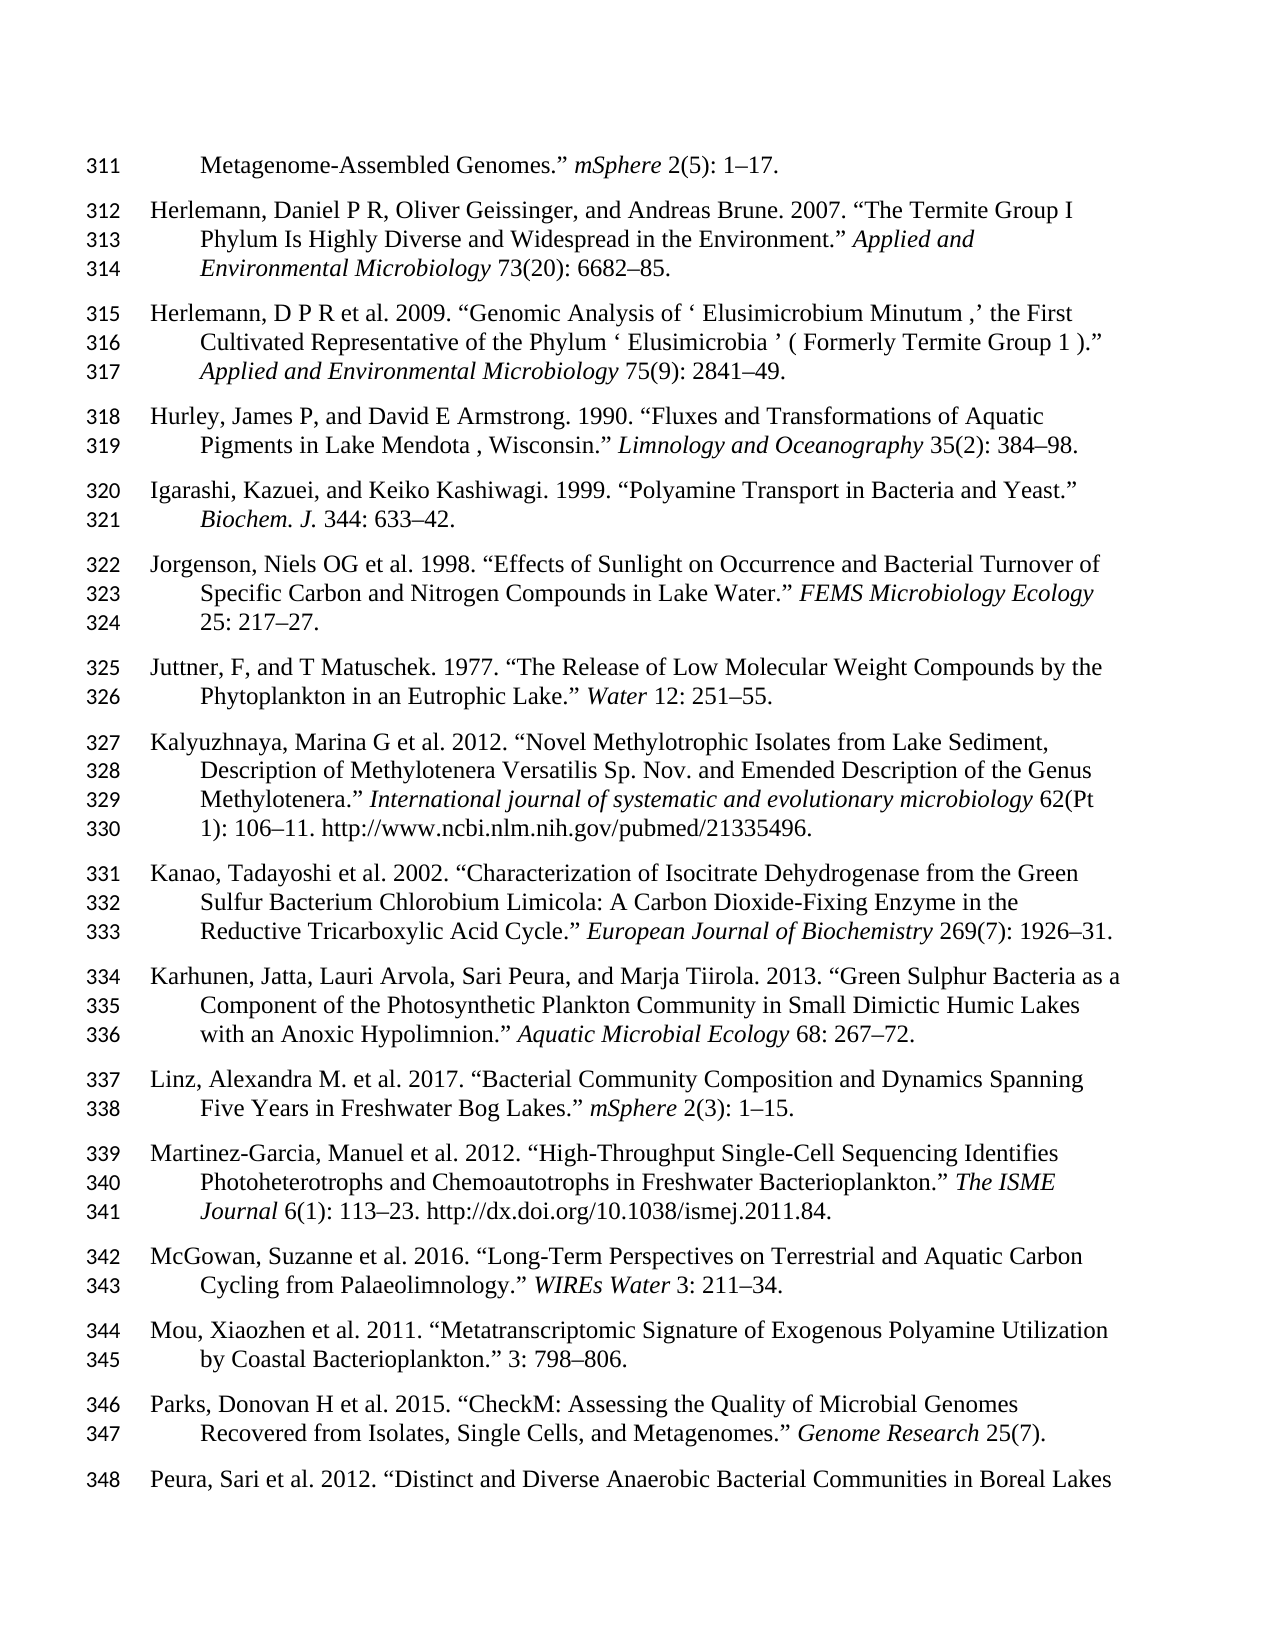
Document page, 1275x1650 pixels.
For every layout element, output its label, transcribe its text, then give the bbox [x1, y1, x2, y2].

text Kalyuzhnaya, Marina G et al. 2012. “Novel Methylotrophic Isolates from Lake Sediment, Description of Methylotenera Versatilis Sp. Nov. and Emended Description of the Genus Methylotenera.” International journal of systematic and evolutionary microbiology 62(Pt 1): 106–11. http://www.ncbi.nlm.nih.gov/pubmed/21335496. [150, 727, 1125, 842]
text Igarashi, Kazuei, and Keiko Kashiwagi. 1999. “Polyamine Transport in Bacteria and Yeast.” Biochem. J. 344: 633–42. [150, 475, 1125, 533]
text Juttner, F, and T Matuschek. 1977. “The Release of Low Molecular Weight Compounds by the Phytoplankton in an Eutrophic Lake.” Water 12: 251–55. [150, 652, 1125, 710]
text Parks, Donovan H et al. 2015. “CheckM: Assessing the Quality of Microbial Genomes Recovered from Isolates, Single Cells, and Metagenomes.” Genome Research 25(7). [150, 1389, 1125, 1447]
text Mou, Xiaozhen et al. 2011. “Metatranscriptomic Signature of Exogenous Polyamine Utilization by Coastal Bacterioplankton.” 3: 798–806. [150, 1315, 1125, 1373]
text Martinez-Garcia, Manuel et al. 2012. “High-Throughput Single-Cell Sequencing Identifies Photoheterotrophs and Chemoautotrophs in Freshwater Bacterioplankton.” The ISME Journal 6(1): 113–23. http://dx.doi.org/10.1038/ismej.2011.84. [150, 1138, 1125, 1224]
text He, Shaomei et al. 2017. “Ecophysiology of Freshwater Verrucomicrobia Inferred from Metagenome-Assembled Genomes.” mSphere 2(5): 1–17. [150, 150, 1125, 179]
text Linz, Alexandra M. et al. 2017. “Bacterial Community Composition and Dynamics Spanning Five Years in Freshwater Bog Lakes.” mSphere 2(3): 1–15. [150, 1064, 1125, 1122]
text Herlemann, Daniel P R, Oliver Geissinger, and Andreas Brune. 2007. “The Termite Group I Phylum Is Highly Diverse and Widespread in the Environment.” Applied and Environmental Microbiology 73(20): 6682–85. [150, 195, 1125, 282]
text Karhunen, Jatta, Lauri Arvola, Sari Peura, and Marja Tiirola. 2013. “Green Sulphur Bacteria as a Component of the Photosynthetic Plankton Community in Small Dimictic Humic Lakes with an Anoxic Hypolimnion.” Aquatic Microbial Ecology 68: 267–72. [150, 961, 1125, 1047]
text Herlemann, D P R et al. 2009. “Genomic Analysis of ‘ Elusimicrobium Minutum ,’ the First Cultivated Representative of the Phylum ‘ Elusimicrobia ’ ( Formerly Termite Group 1 ).” Applied and Environmental Microbiology 75(9): 2841–49. [150, 298, 1125, 384]
text Hurley, James P, and David E Armstrong. 1990. “Fluxes and Transformations of Aquatic Pigments in Lake Mendota , Wisconsin.” Limnology and Oceanography 35(2): 384–98. [150, 401, 1125, 459]
text Kanao, Tadayoshi et al. 2002. “Characterization of Isocitrate Dehydrogenase from the Green Sulfur Bacterium Chlorobium Limicola: A Carbon Dioxide-Fixing Enzyme in the Reductive Tricarboxylic Acid Cycle.” European Journal of Biochemistry 269(7): 1926–31. [150, 858, 1125, 944]
text McGowan, Suzanne et al. 2016. “Long-Term Perspectives on Terrestrial and Aquatic Carbon Cycling from Palaeolimnology.” WIREs Water 3: 211–34. [150, 1241, 1125, 1299]
text Jorgenson, Niels OG et al. 1998. “Effects of Sunlight on Occurrence and Bacterial Turnover of Specific Carbon and Nitrogen Compounds in Lake Water.” FEMS Microbiology Ecology 25: 217–27. [150, 549, 1125, 636]
